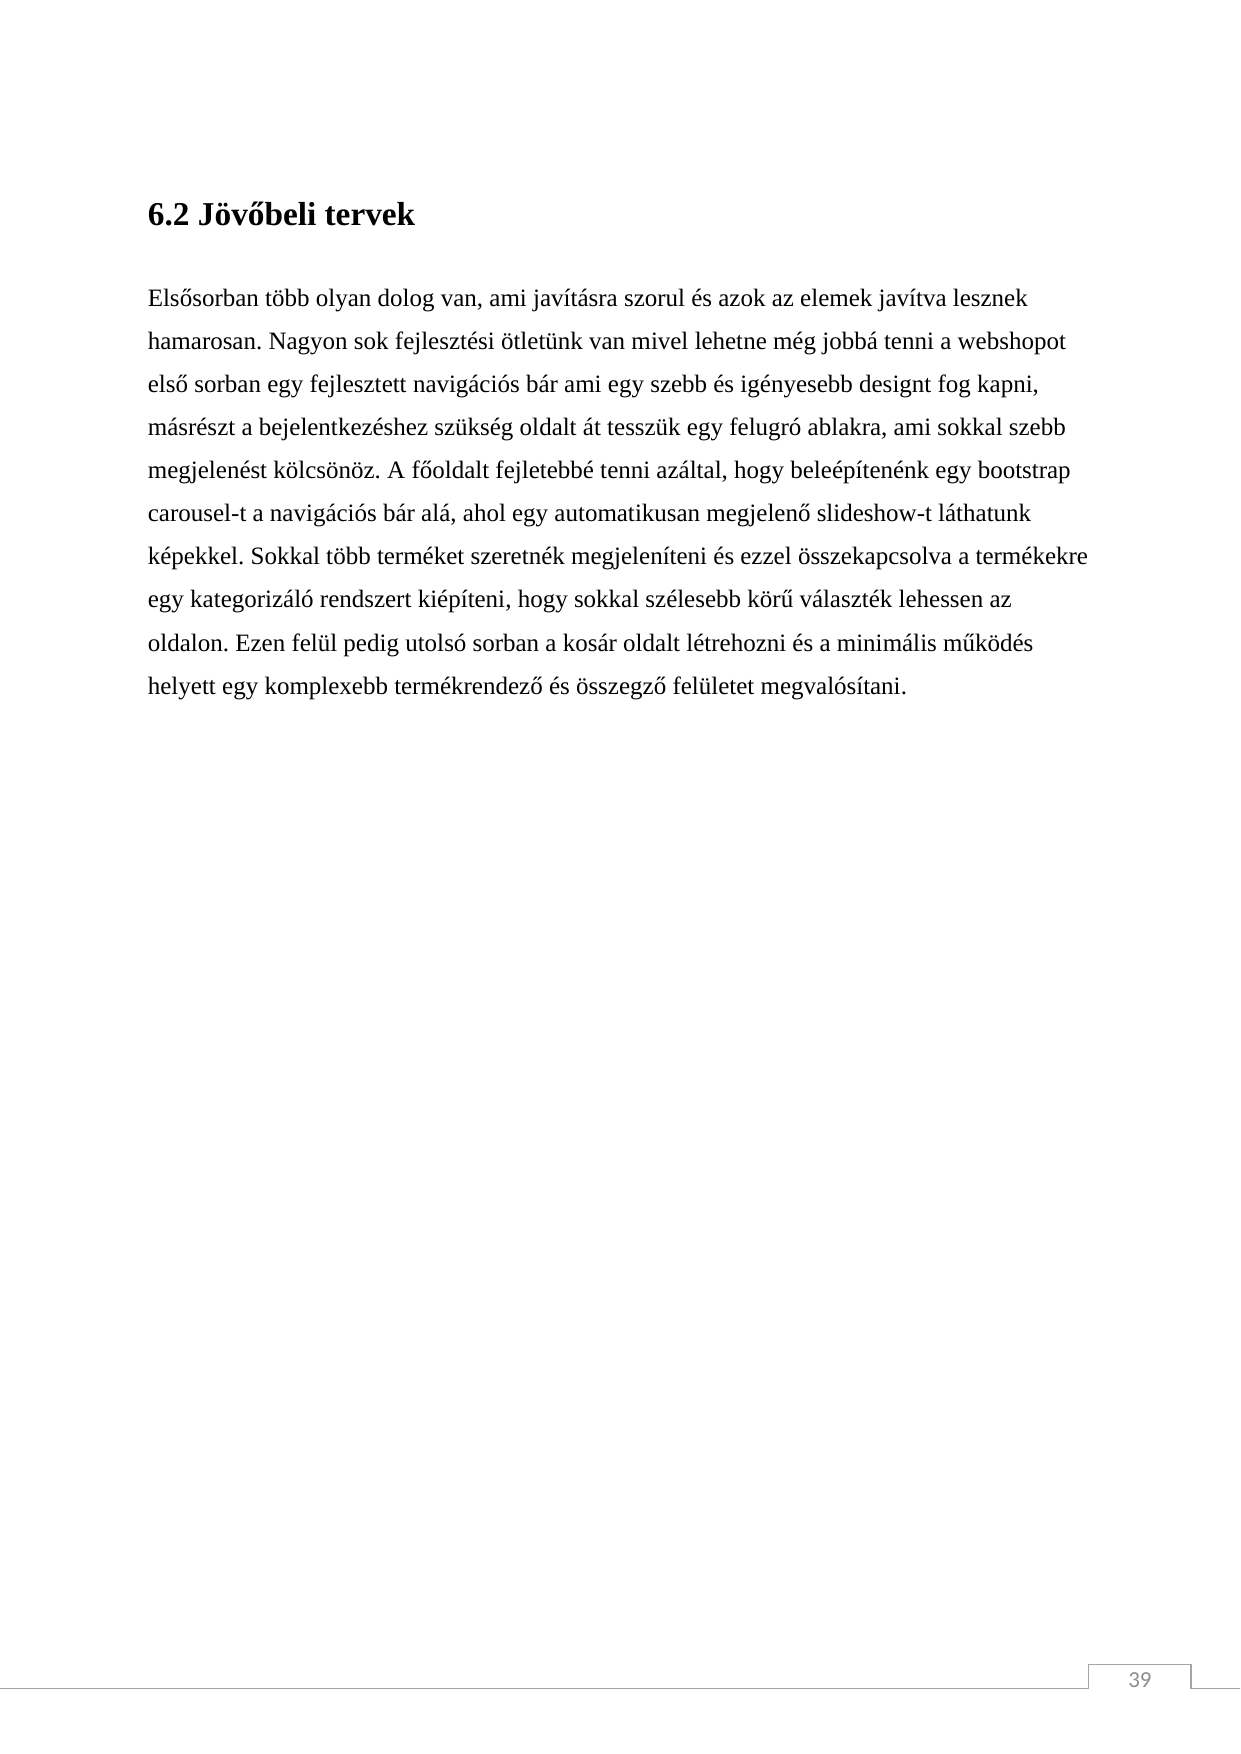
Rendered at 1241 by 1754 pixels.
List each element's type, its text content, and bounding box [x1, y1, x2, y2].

text Elsősorban több olyan dolog van, ami javításra szorul és azok az elemek javítva lesznek hamarosan. Nagyon sok fejlesztési ötletünk van mivel lehetne még jobbá tenni a webshopot első sorban egy fejlesztett navigációs bár ami egy szebb és igényesebb designt fog kapni, másrészt a bejelentkezéshez szükség oldalt át tesszük egy felugró ablakra, ami sokkal szebb megjelenést kölcsönöz. A főoldalt fejletebbé tenni azáltal, hogy beleépítenénk egy bootstrap carousel-t a navigációs bár alá, ahol egy automatikusan megjelenő slideshow-t láthatunk képekkel. Sokkal több terméket szeretnék megjeleníteni és ezzel összekapcsolva a termékekre egy kategorizáló rendszert kiépíteni, hogy sokkal szélesebb körű választék lehessen az oldalon. Ezen felül pedig utolsó sorban a kosár oldalt létrehozni és a minimális működés helyett egy komplexebb termékrendező és összegző felületet megvalósítani. [148, 283, 1093, 699]
subtitle 6.2 Jövőbeli tervek [148, 194, 1093, 233]
